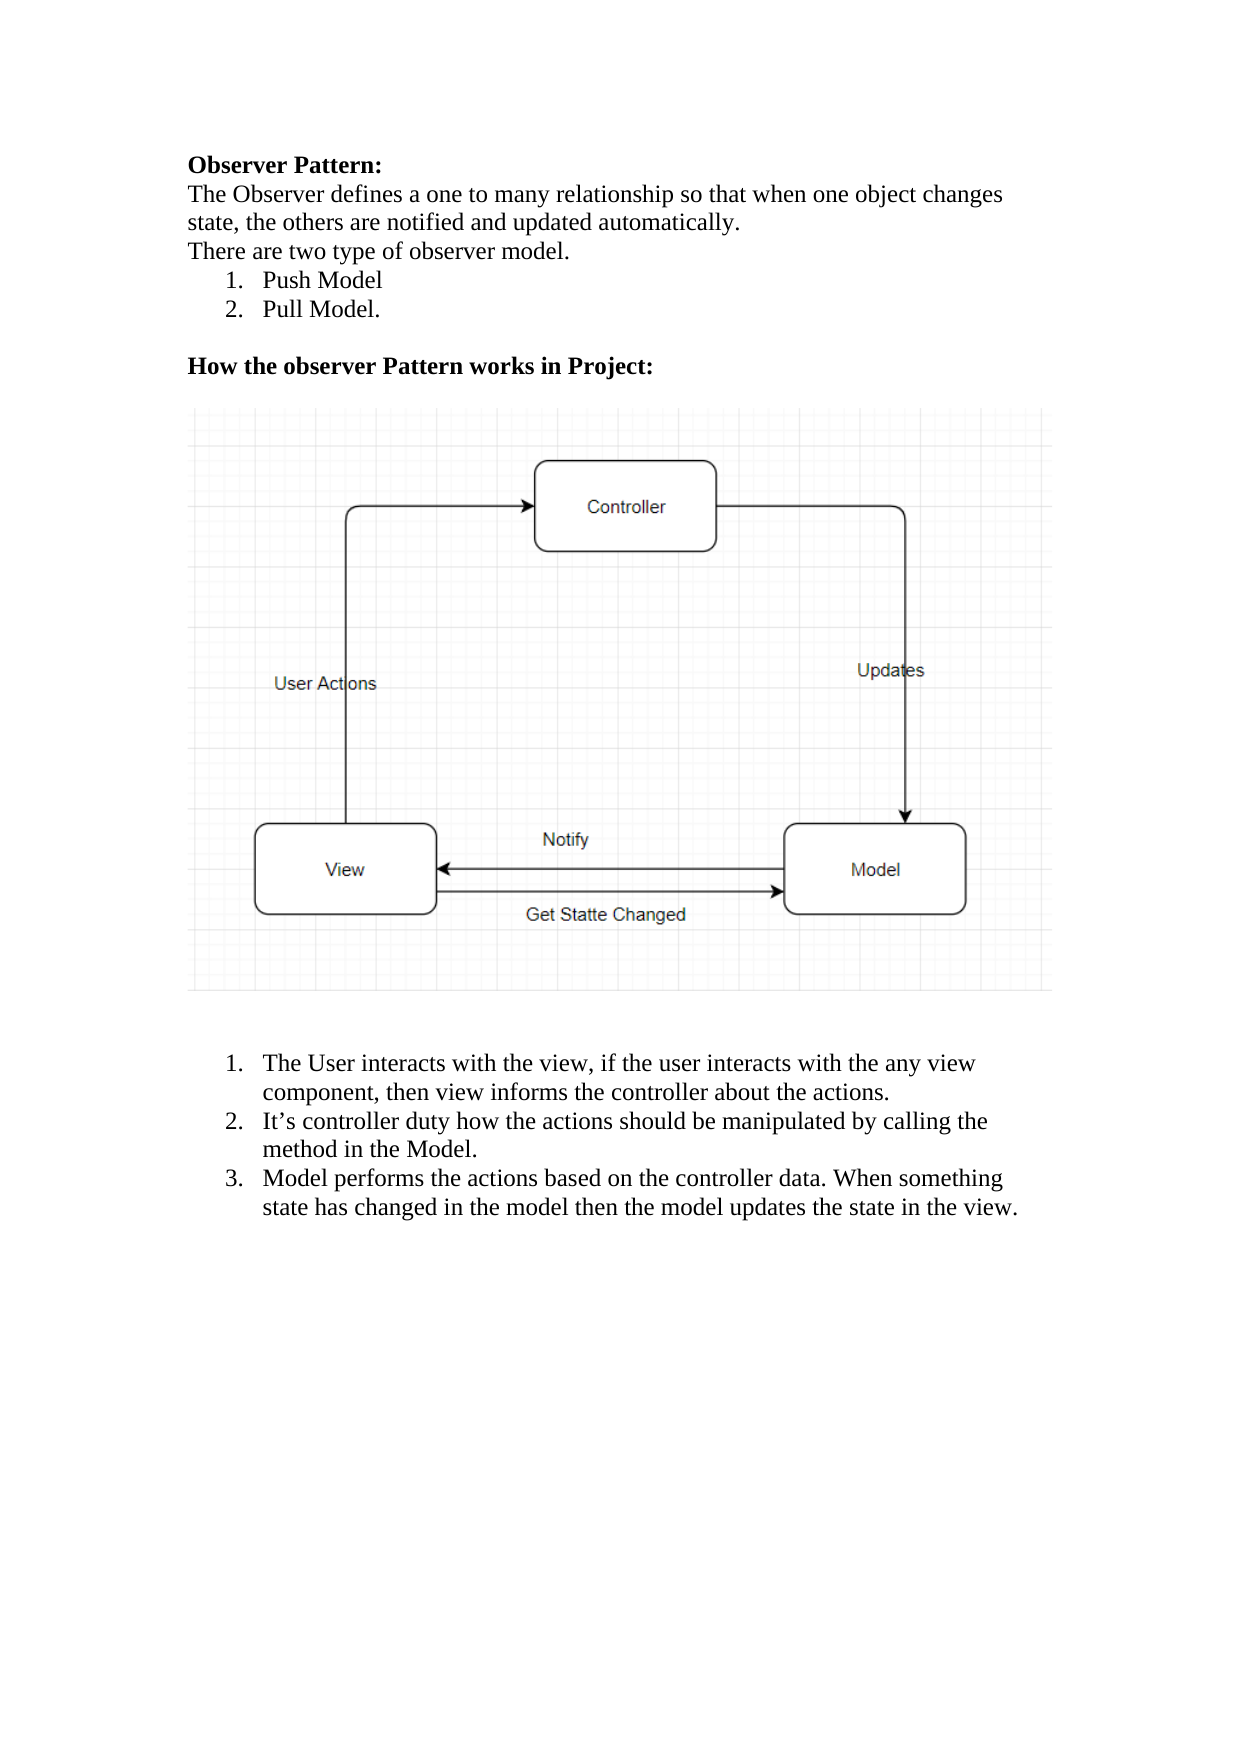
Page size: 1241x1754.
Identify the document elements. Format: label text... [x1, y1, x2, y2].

list It’s controller duty how the actions should be manipulated by calling the method in the Model. [225, 1106, 1053, 1163]
text Observer Pattern: [187, 150, 1053, 179]
list Model performs the actions based on the controller data. When something state has changed in the model then the model updates the state in the view. [225, 1163, 1053, 1221]
list The User interacts with the view, if the user interacts with the any view component, then view informs the controller about the actions. [225, 1048, 1053, 1106]
text The Observer defines a one to many relationship so that when one object changes state, the others are notified and updated automatically. [187, 179, 1053, 236]
list Pull Model. [225, 294, 1053, 322]
list Push Model [225, 265, 1053, 294]
picture [187, 408, 1053, 991]
text How the observer Pattern works in Project: [187, 351, 1053, 380]
text There are two type of observer model. [187, 236, 1053, 265]
